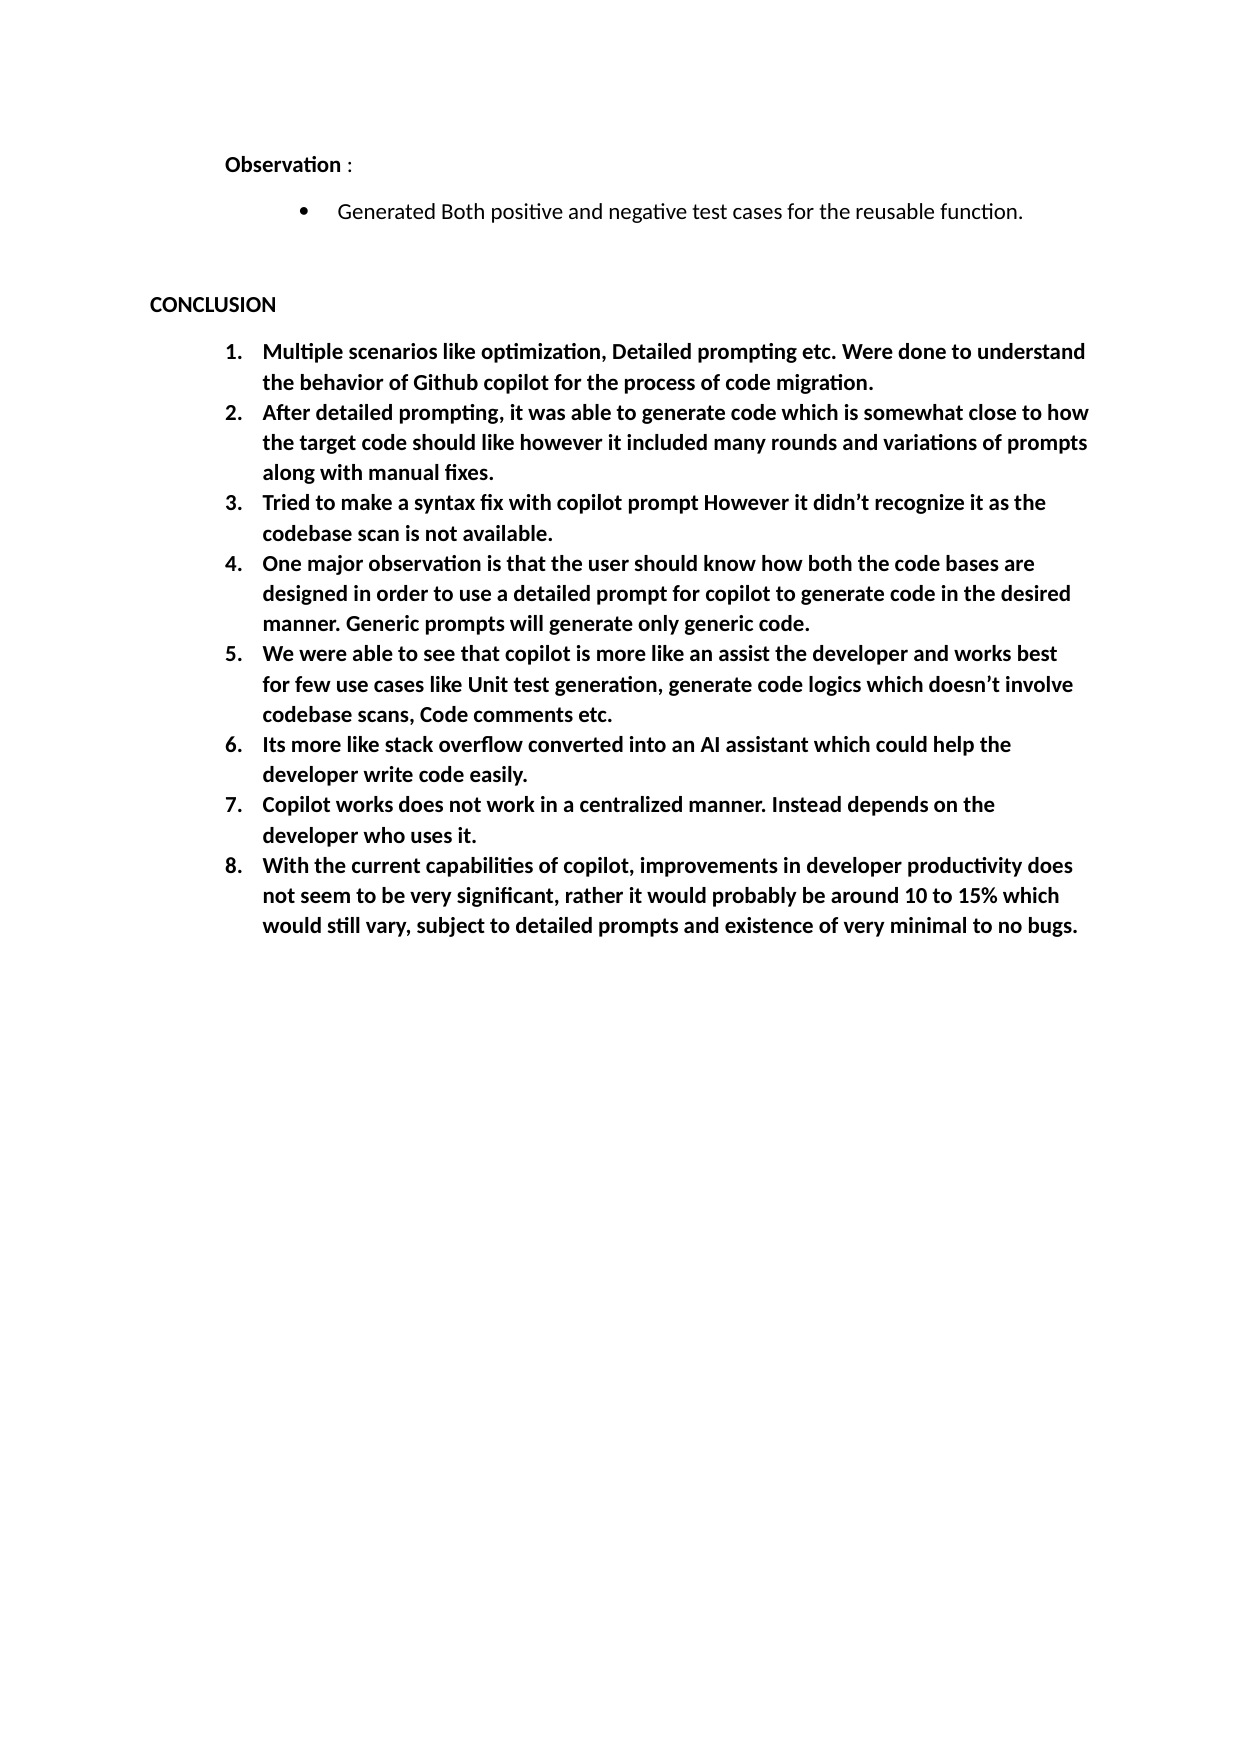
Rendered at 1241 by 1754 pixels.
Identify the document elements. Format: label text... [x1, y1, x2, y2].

list Generated Both positive and negative test cases for the reusable function. [300, 197, 1090, 225]
list Copilot works does not work in a centralized manner. Instead depends on the developer who uses it. [225, 791, 1090, 849]
list After detailed prompting, it was able to generate code which is somewhat close to how the target code should like however it included many rounds and variations of prompts along with manual fixes. [225, 398, 1090, 486]
list With the current capabilities of copilot, improvements in developer productivity does not seem to be very significant, rather it would probably be around 10 to 15% which would still vary, subject to detailed prompts and existence of very minimal to no bugs. [225, 851, 1090, 939]
list Multiple scenarios like optimization, Detailed prompting etc. Were done to understand the behavior of Github copilot for the process of code migration. [225, 337, 1090, 396]
list We were able to see that copilot is more like an assist the developer and works best for few use cases like Unit test generation, generate code logics which doesn’t involve codebase scans, Code comments etc. [225, 639, 1090, 728]
list One major observation is that the user should know how both the code bases are designed in order to use a detailed prompt for copilot to generate code in the desired manner. Generic prompts will generate only generic code. [225, 549, 1090, 637]
text Observation : [225, 150, 1090, 178]
text CONCLUSION [150, 291, 1090, 319]
list Tried to make a syntax fix with copilot prompt However it didn’t recognize it as the codebase scan is not available. [225, 488, 1090, 547]
list Its more like stack overflow converted into an AI assistant which could help the developer write code easily. [225, 730, 1090, 788]
